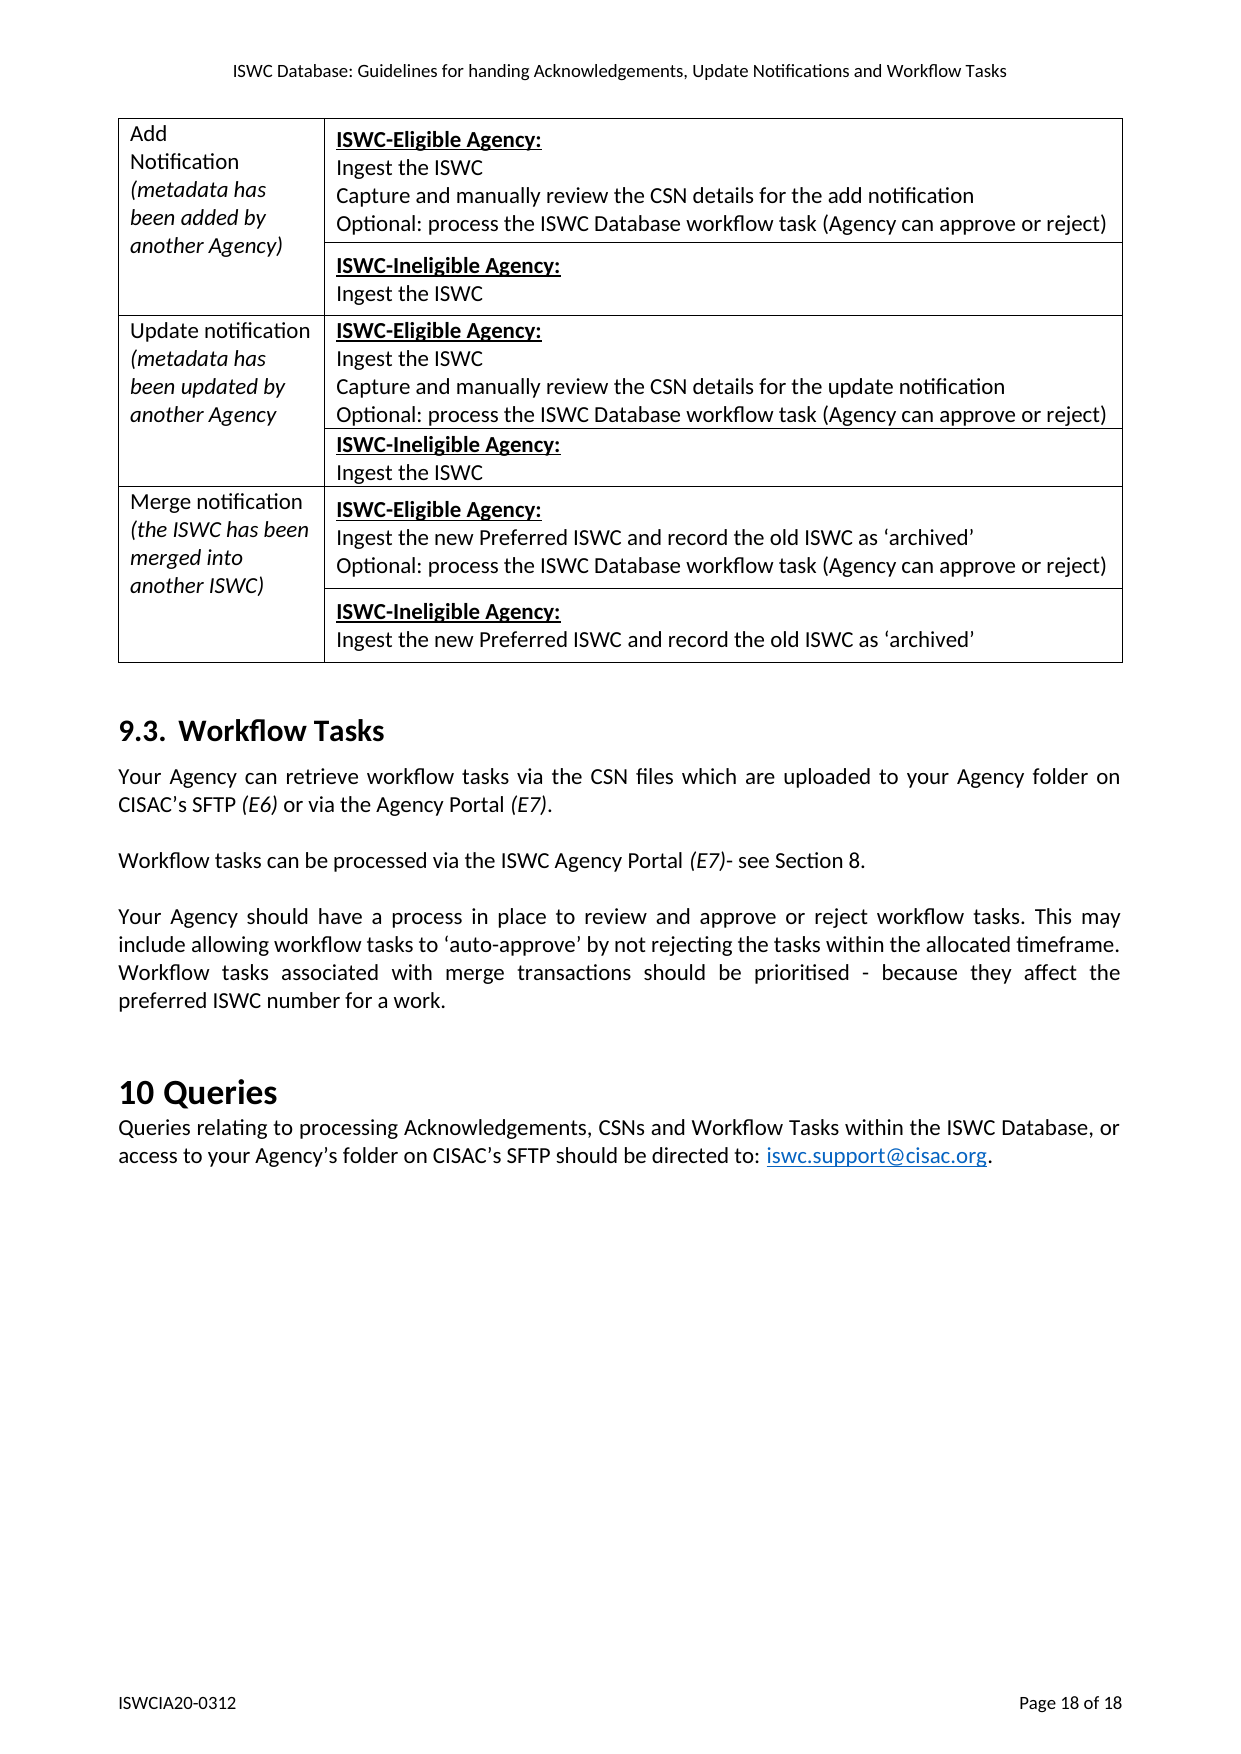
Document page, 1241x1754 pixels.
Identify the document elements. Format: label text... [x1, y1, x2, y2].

subtitle Queries [118, 1070, 1122, 1113]
table_cell Add Notification (metadata has been added by another Agency) [119, 119, 324, 315]
table_cell ISWC-Ineligible Agency: Ingest the ISWC [325, 429, 1122, 486]
table_cell ISWC-Eligible Agency: Ingest the new Preferred ISWC and record the old ISWC as ‘archived’ Optional: process the ISWC Database workflow task (Agency can approve or reject) [325, 487, 1122, 588]
table_cell ISWC-Ineligible Agency: Ingest the new Preferred ISWC and record the old ISWC as ‘archived’ [325, 589, 1122, 662]
text Your Agency should have a process in place to review and approve or reject workflow tasks. This may include allowing workflow tasks to ‘auto-approve’ by not rejecting the tasks within the allocated timeframe. Workflow tasks associated with merge transactions should be prioritised - because they affect the preferred ISWC number for a work. [118, 902, 1122, 1014]
table_cell Update notification (metadata has been updated by another Agency [119, 316, 324, 486]
text Your Agency can retrieve workflow tasks via the CSN files which are uploaded to your Agency folder on CISAC’s SFTP (E6) or via the Agency Portal (E7). [118, 762, 1122, 818]
table_cell Merge notification (the ISWC has been merged into another ISWC) [119, 487, 324, 662]
table_cell ISWC-Eligible Agency: Ingest the ISWC Capture and manually review the CSN details for the update notification Optional: process the ISWC Database workflow task (Agency can approve or reject) [325, 316, 1122, 428]
text Workflow tasks can be processed via the ISWC Agency Portal (E7)- see Section 8. [118, 846, 1122, 874]
table_cell ISWC-Eligible Agency: Ingest the ISWC Capture and manually review the CSN details for the add notification Optional: process the ISWC Database workflow task (Agency can approve or reject) [325, 119, 1122, 242]
subtitle Workflow Tasks [118, 711, 1122, 749]
table_cell ISWC-Ineligible Agency: Ingest the ISWC [325, 243, 1122, 315]
text Queries relating to processing Acknowledgements, CSNs and Workflow Tasks within the ISWC Database, or access to your Agency’s folder on CISAC’s SFTP should be directed to: iswc.support@cisac.org. [118, 1113, 1122, 1169]
